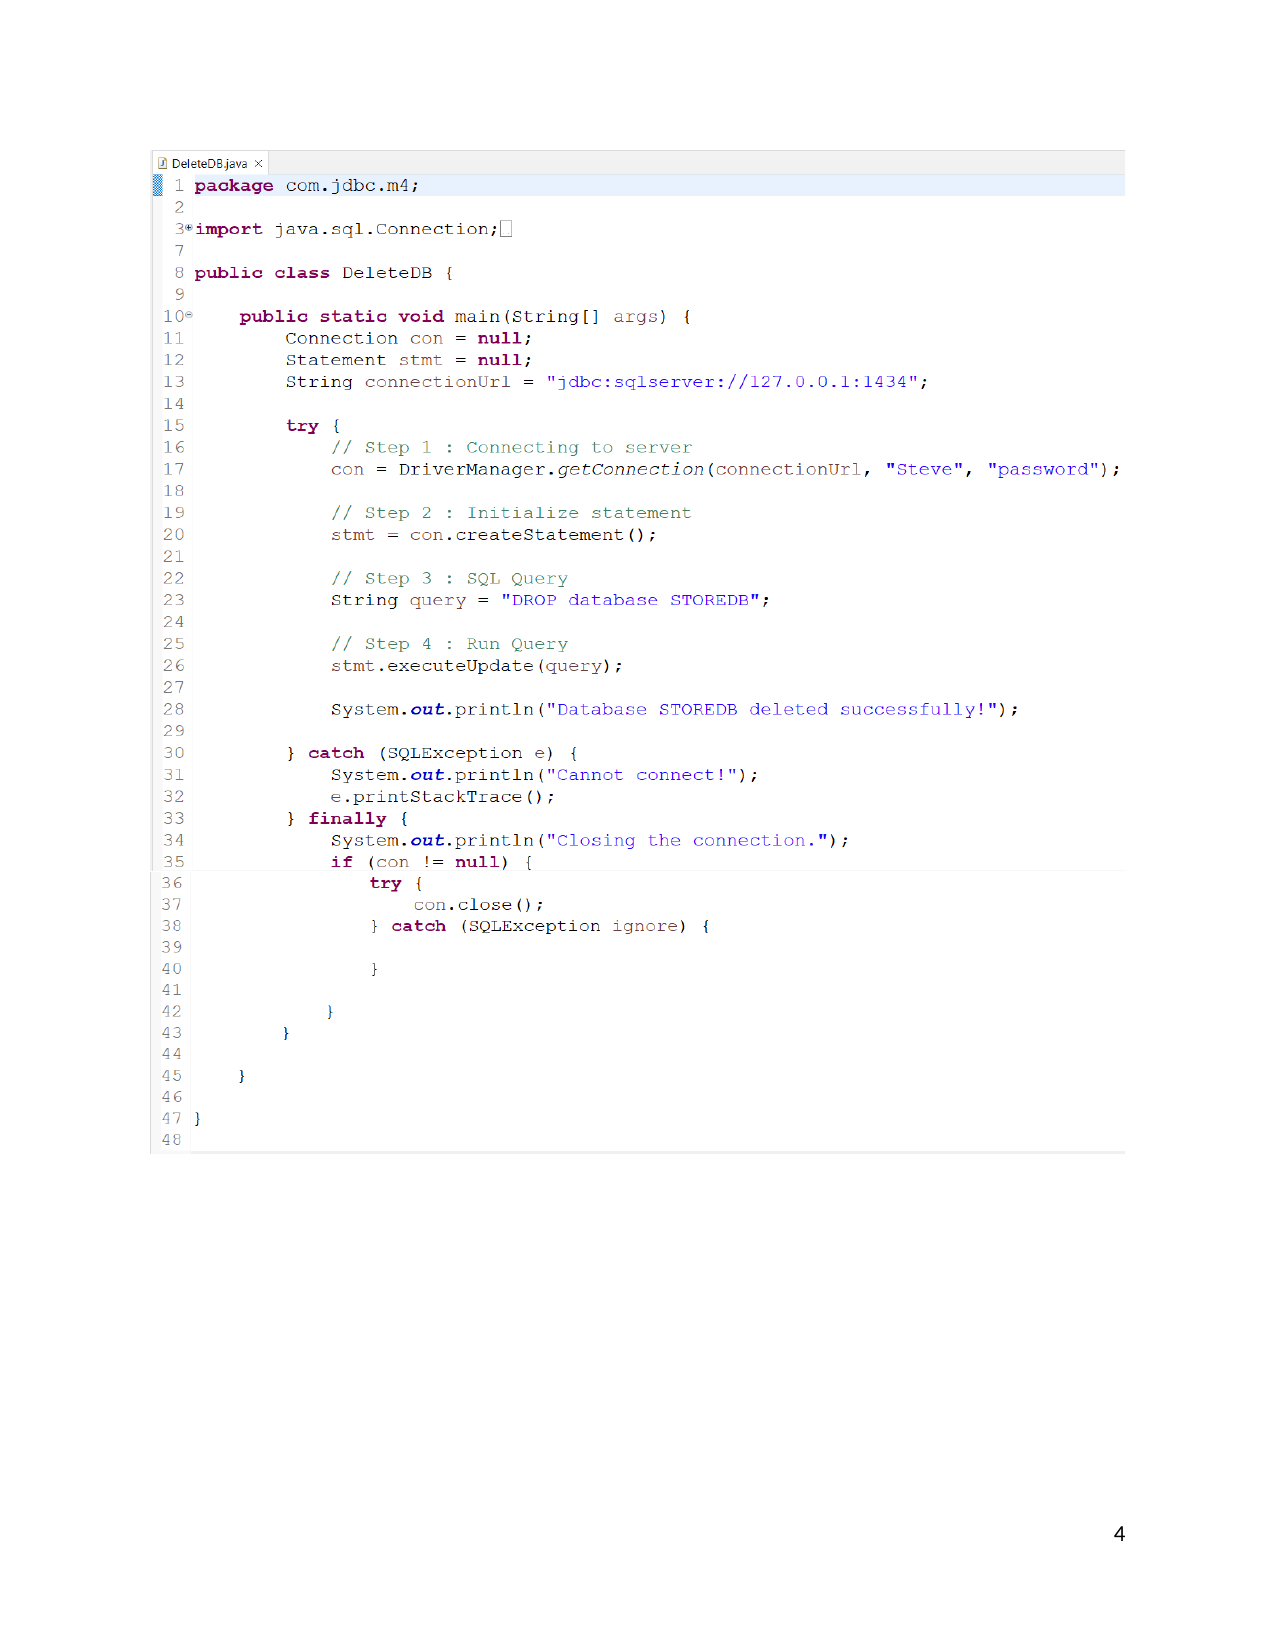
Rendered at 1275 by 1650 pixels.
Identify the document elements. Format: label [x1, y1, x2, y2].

picture [150, 872, 1125, 1154]
picture [150, 150, 1125, 871]
